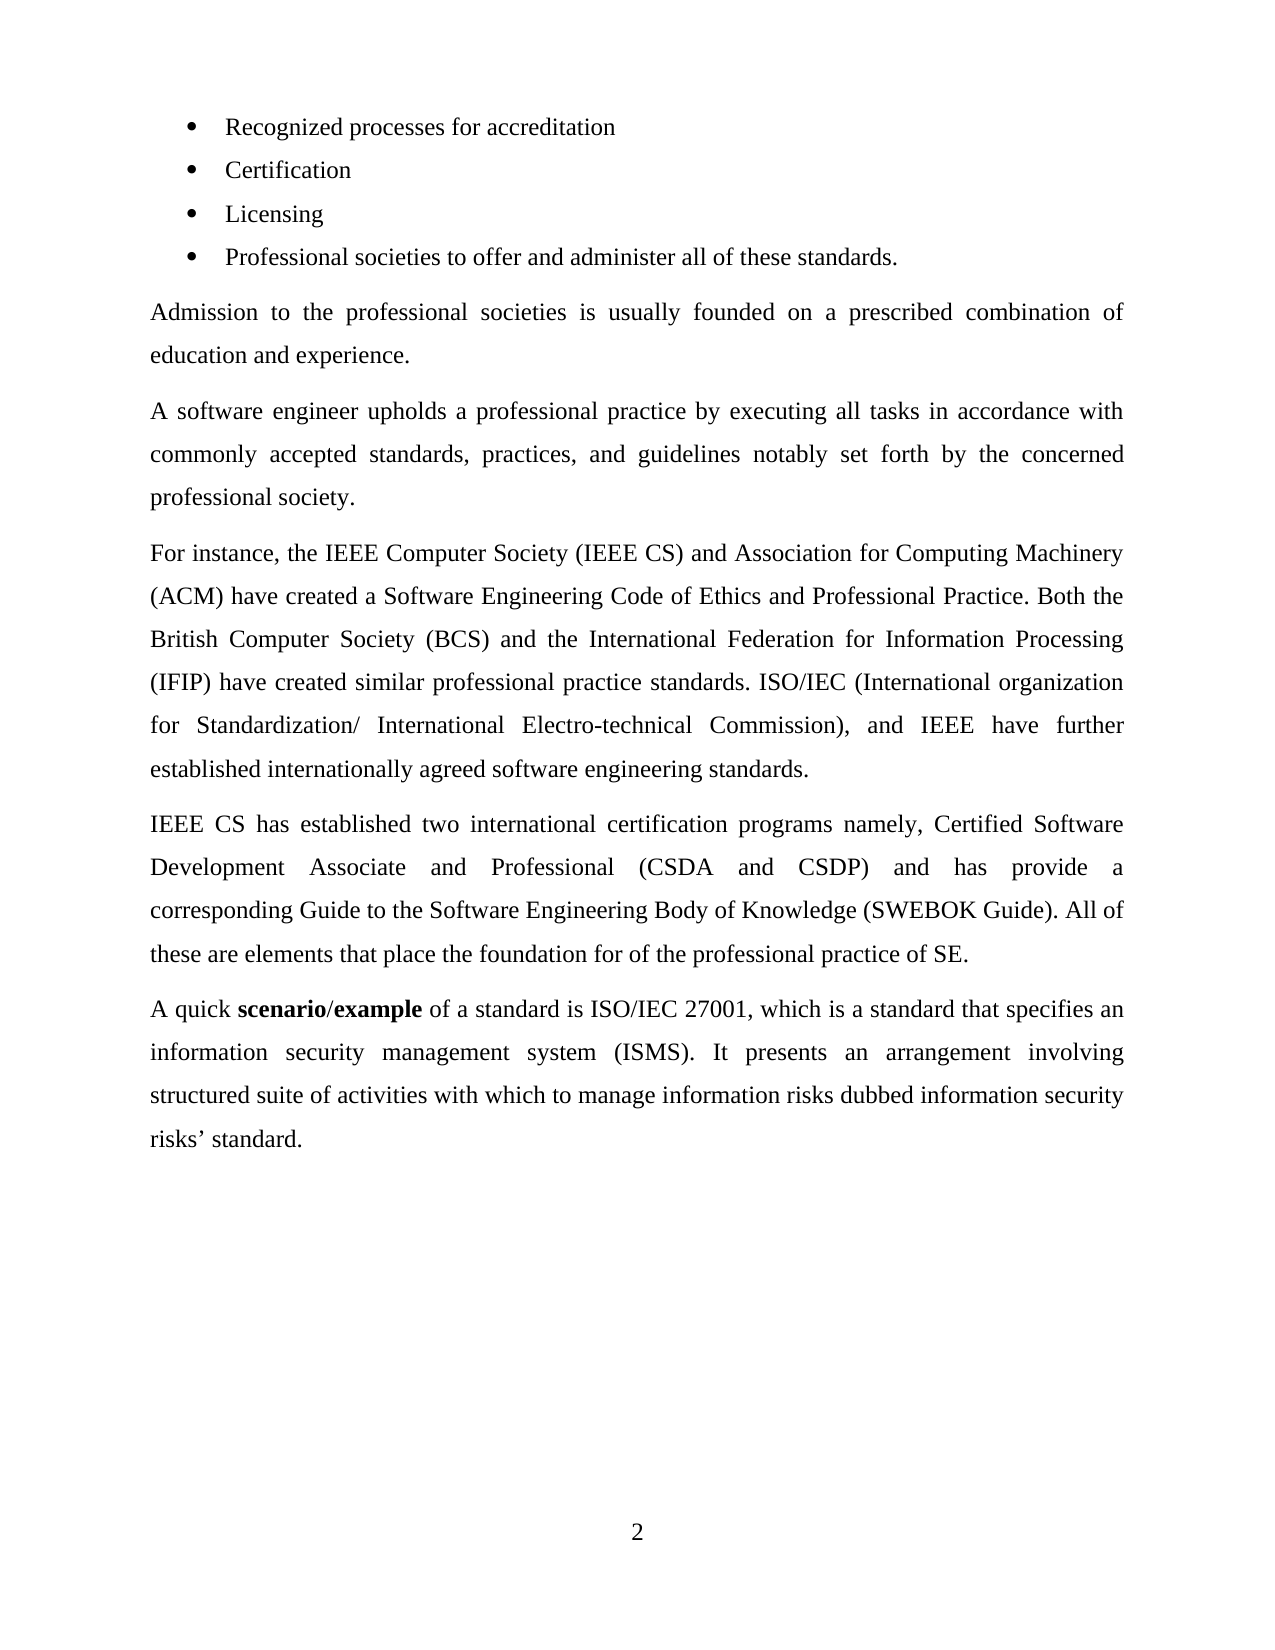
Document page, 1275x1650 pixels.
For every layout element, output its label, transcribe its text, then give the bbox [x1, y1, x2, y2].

text For instance, the IEEE Computer Society (IEEE CS) and Association for Computing Machinery (ACM) have created a Software Engineering Code of Ethics and Professional Practice. Both the British Computer Society (BCS) and the International Federation for Information Processing (IFIP) have created similar professional practice standards. ISO/IEC (International organization for Standardization/ International Electro-technical Commission), and IEEE have further established internationally agreed software engineering standards. [150, 538, 1125, 782]
text A quick scenario/example of a standard is ISO/IEC 27001, which is a standard that specifies an information security management system (ISMS). It presents an arrangement involving structured suite of activities with which to manage information risks dubbed information security risks’ standard. [150, 994, 1125, 1152]
list Certification [187, 156, 1125, 184]
list Licensing [187, 199, 1125, 227]
text A software engineer upholds a professional practice by executing all tasks in accordance with commonly accepted standards, practices, and guidelines notably set forth by the concerned professional society. [150, 396, 1125, 511]
text Admission to the professional societies is usually founded on a prescribed combination of education and experience. [150, 297, 1125, 369]
list Recognized processes for accreditation [187, 112, 1125, 141]
text IEEE CS has established two international certification programs namely, Certified Software Development Associate and Professional (CSDA and CSDP) and has provide a corresponding Guide to the Software Engineering Body of Knowledge (SWEBOK Guide). All of these are elements that place the foundation for of the professional practice of SE. [150, 809, 1125, 967]
list Professional societies to offer and administer all of these standards. [187, 242, 1125, 271]
